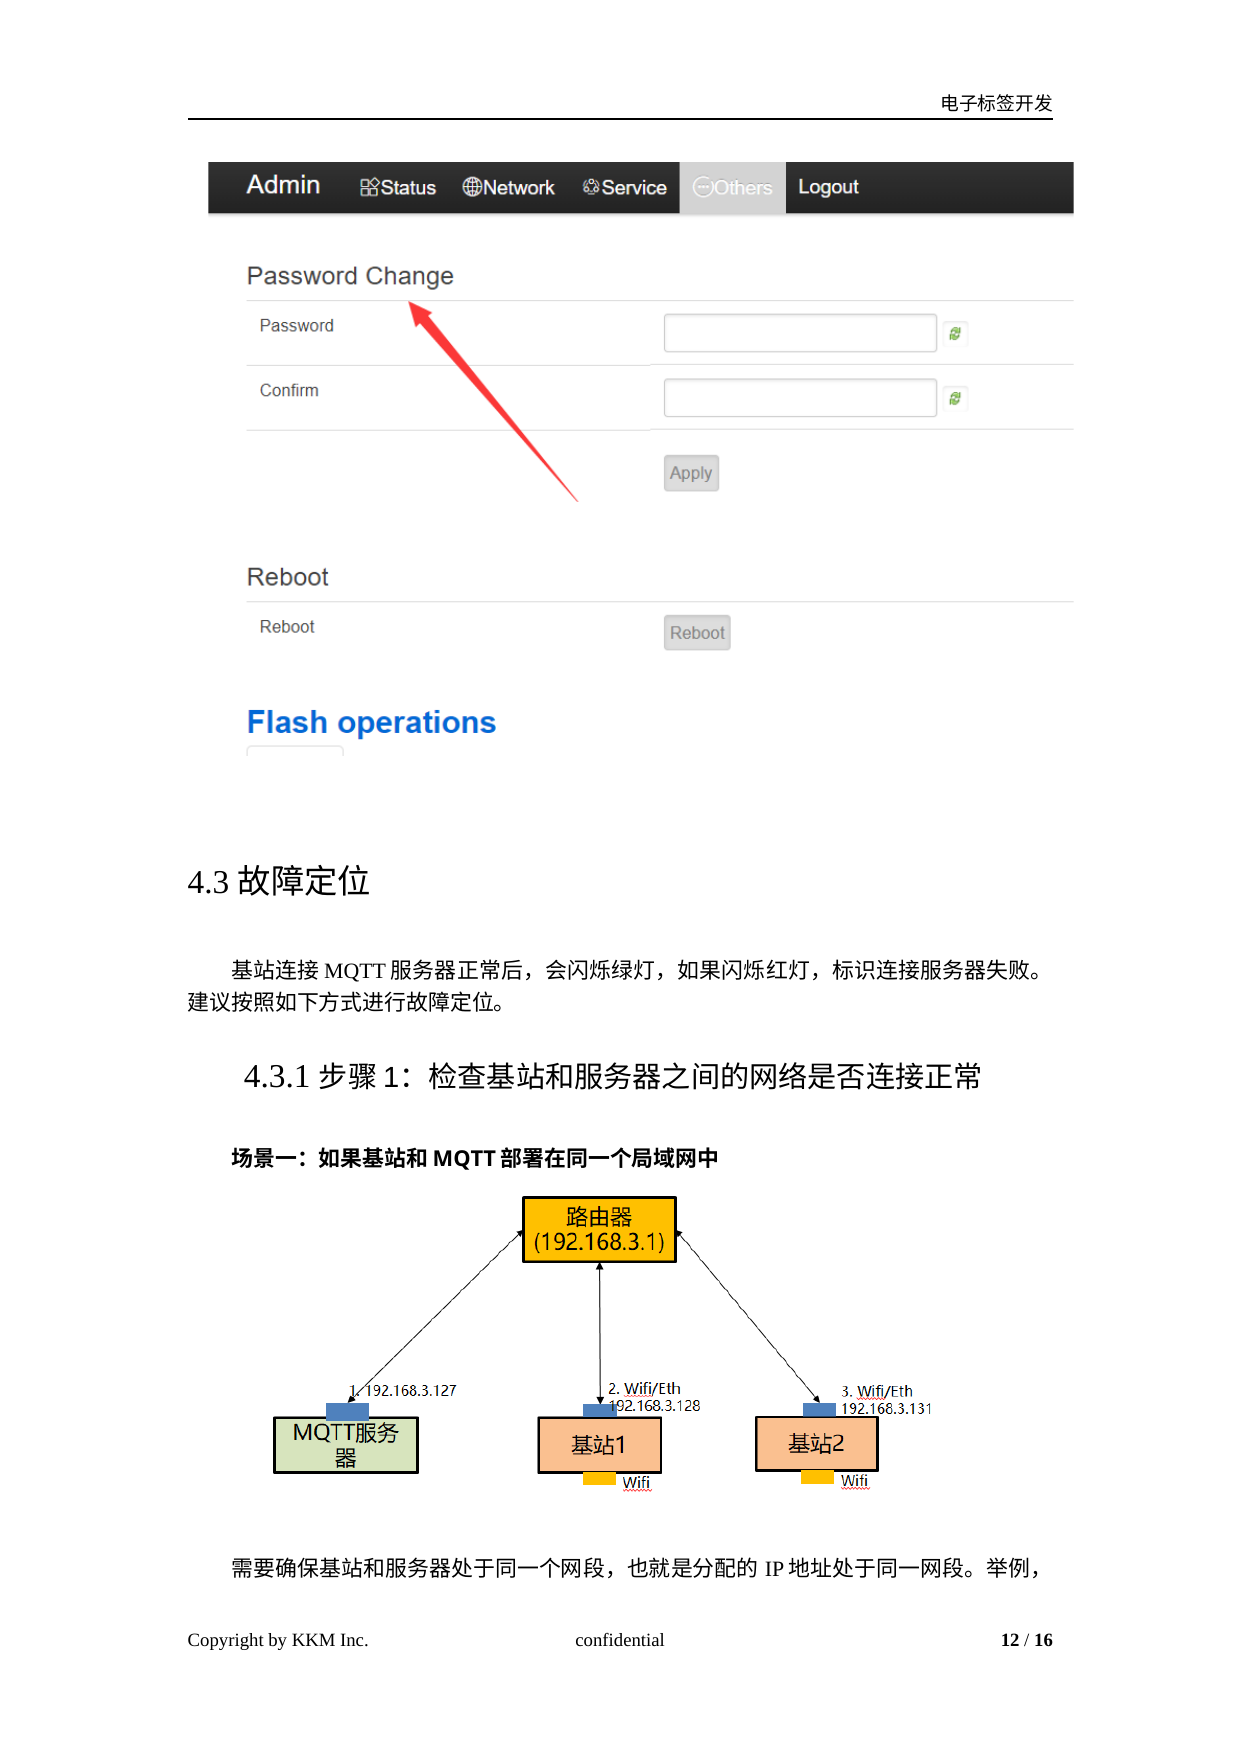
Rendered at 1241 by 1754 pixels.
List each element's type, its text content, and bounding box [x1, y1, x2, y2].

subtitle 步骤1：检查基站和服务器之间的网络是否连接正常 [244, 1042, 1053, 1107]
subtitle 故障定位 [187, 847, 1053, 912]
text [187, 1550, 1053, 1583]
text 场景一：如果基站和MQTT部署在同一个局域网中 [187, 1141, 1053, 1173]
picture [231, 1183, 968, 1523]
text 基站连接MQTT服务器正常后，会闪烁绿灯，如果闪烁红灯，标识连接服务器失败。建议按照如下方式进行故障定位。 [187, 952, 1053, 1017]
picture [208, 162, 1074, 756]
